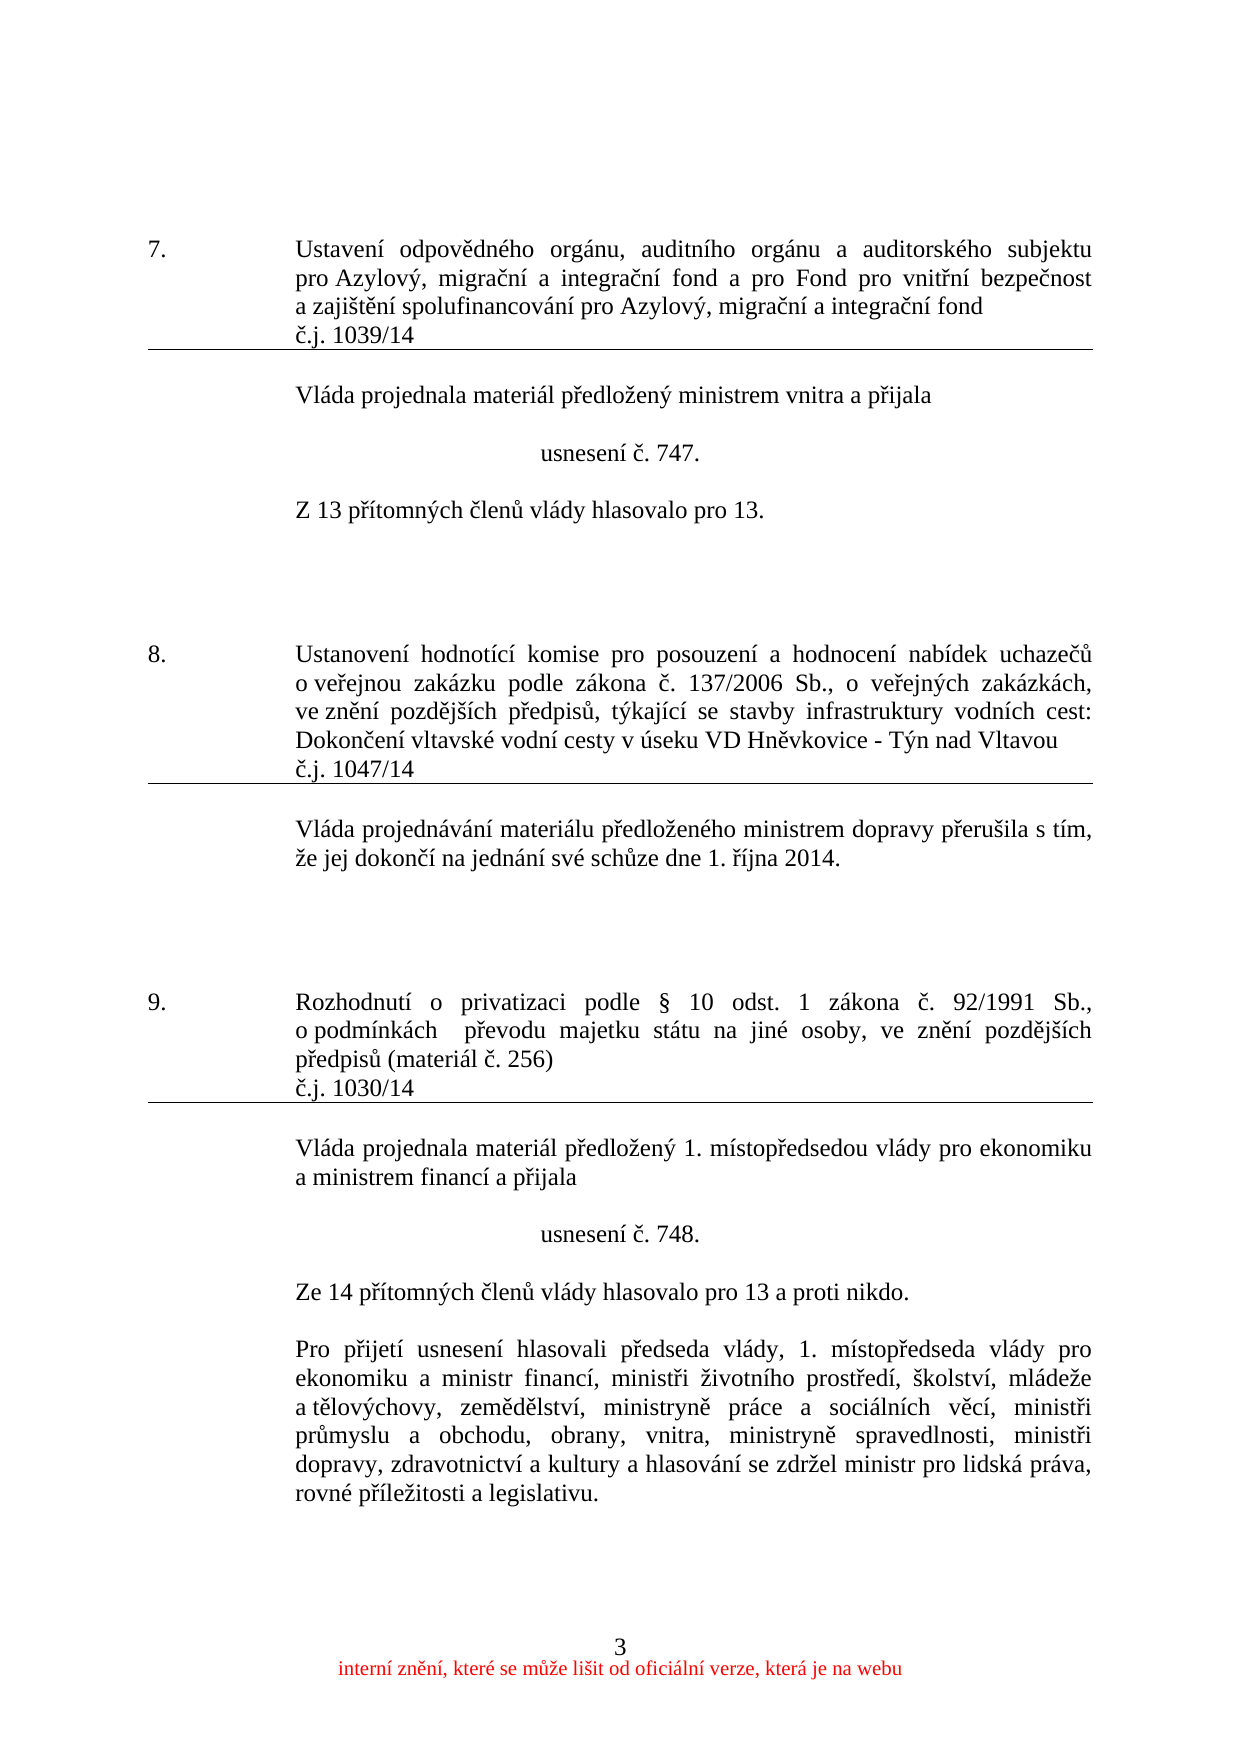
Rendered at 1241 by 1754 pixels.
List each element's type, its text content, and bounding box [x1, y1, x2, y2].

text 9. Rozhodnutí o privatizaci podle § 10 odst. 1 zákona č. 92/1991 Sb., o podmínkách převodu majetku státu na jiné osoby, ve znění pozdějších předpisů (materiál č. 256) [148, 987, 1093, 1073]
text 7. Ustavení odpovědného orgánu, auditního orgánu a auditorského subjektu pro Azylový, migrační a integrační fond a pro Fond pro vnitřní bezpečnost a zajištění spolufinancování pro Azylový, migrační a integrační fond [148, 234, 1093, 320]
text Z 13 přítomných členů vlády hlasovalo pro 13. [148, 495, 1093, 524]
text 8. Ustanovení hodnotící komise pro posouzení a hodnocení nabídek uchazečů o veřejnou zakázku podle zákona č. 137/2006 Sb., o veřejných zakázkách, ve znění pozdějších předpisů, týkající se stavby infrastruktury vodních cest: Dokončení vltavské vodní cesty v úseku VD Hněvkovice - Týn nad Vltavou [148, 639, 1093, 754]
text Pro přijetí usnesení hlasovali předseda vlády, 1. místopředseda vlády pro ekonomiku a ministr financí, ministři životního prostředí, školství, mládeže a tělovýchovy, zemědělství, ministryně práce a sociálních věcí, ministři průmyslu a obchodu, obrany, vnitra, ministryně spravedlnosti, ministři dopravy, zdravotnictví a kultury a hlasování se zdržel ministr pro lidská práva, rovné příležitosti a legislativu. [148, 1334, 1093, 1507]
text Ze 14 přítomných členů vlády hlasovalo pro proti nikdo. [148, 1277, 1093, 1305]
text č.j. 1030/14 [148, 1073, 1093, 1102]
text Vláda projednala materiál předložený ministrem vnitra a přijala [148, 380, 1093, 409]
text Vláda projednala materiál předložený 1. místopředsedou vlády pro ekonomiku a ministrem financí a přijala [148, 1133, 1093, 1190]
text č.j. 1039/14 [148, 320, 1093, 349]
text usnesení č. 748. [148, 1219, 1093, 1248]
text Vláda projednávání materiálu předloženého ministrem dopravy přerušila s tím, že jej dokončí na jednání své schůze dne 1. října 2014. [148, 814, 1093, 872]
text č.j. 1047/14 [148, 754, 1093, 783]
text usnesení č. 747. [148, 438, 1093, 466]
